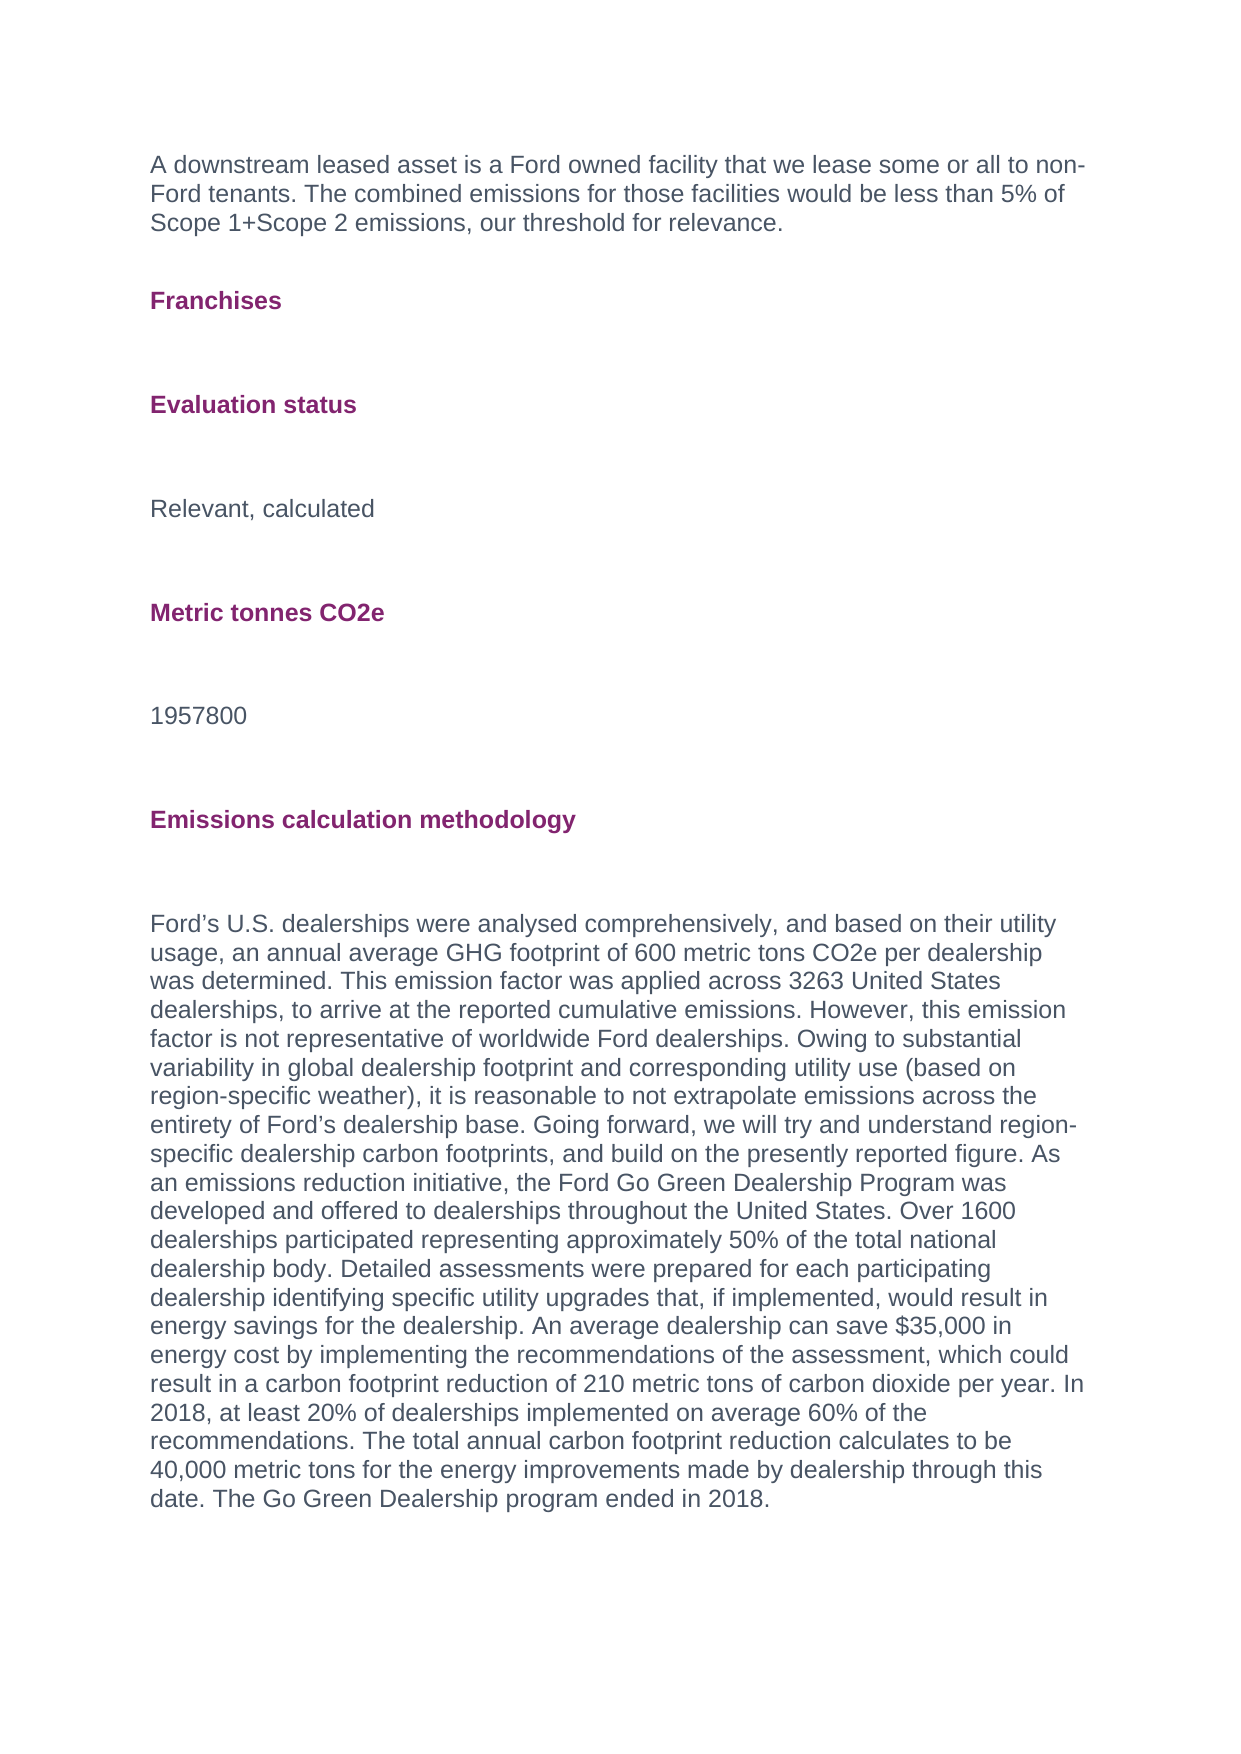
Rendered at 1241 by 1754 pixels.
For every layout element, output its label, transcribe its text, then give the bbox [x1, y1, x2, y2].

subtitle Metric tonnes CO2e [150, 597, 1090, 626]
text Relevant, calculated [150, 494, 1090, 522]
subtitle Evaluation status [150, 390, 1090, 419]
text Ford’s U.S. dealerships were analysed comprehensively, and based on their utility usage, an annual average GHG footprint of 600 metric tons CO2e per dealership was determined. This emission factor was applied across 3263 United States dealerships, to arrive at the reported cumulative emissions. However, this emission factor is not representative of worldwide Ford dealerships. Owing to substantial variability in global dealership footprint and corresponding utility use (based on region-specific weather), it is reasonable to not extrapolate emissions across the entirety of Ford’s dealership base. Going forward, we will try and understand region-specific dealership carbon footprints, and build on the presently reported figure. As an emissions reduction initiative, the Ford Go Green Dealership Program was developed and offered to dealerships throughout the United States. Over 1600 dealerships participated representing approximately 50% of the total national dealership body. Detailed assessments were prepared for each participating dealership identifying specific utility upgrades that, if implemented, would result in energy savings for the dealership. An average dealership can save $35,000 in energy cost by implementing the recommendations of the assessment, which could result in a carbon footprint reduction of 210 metric tons of carbon dioxide per year. In 2018, at least 20% of dealerships implemented on average 60% of the recommendations. The total annual carbon footprint reduction calculates to be 40,000 metric tons for the energy improvements made by dealership through this date. The Go Green Dealership program ended in 2018. [150, 909, 1090, 1512]
subtitle Franchises [150, 286, 1090, 315]
text 1957800 [150, 701, 1090, 730]
subtitle Emissions calculation methodology [150, 805, 1090, 834]
text A downstream leased asset is a Ford owned facility that we lease some or all to non-Ford tenants. The combined emissions for those facilities would be less than 5% of Scope 1+Scope 2 emissions, our threshold for relevance. [150, 150, 1090, 236]
